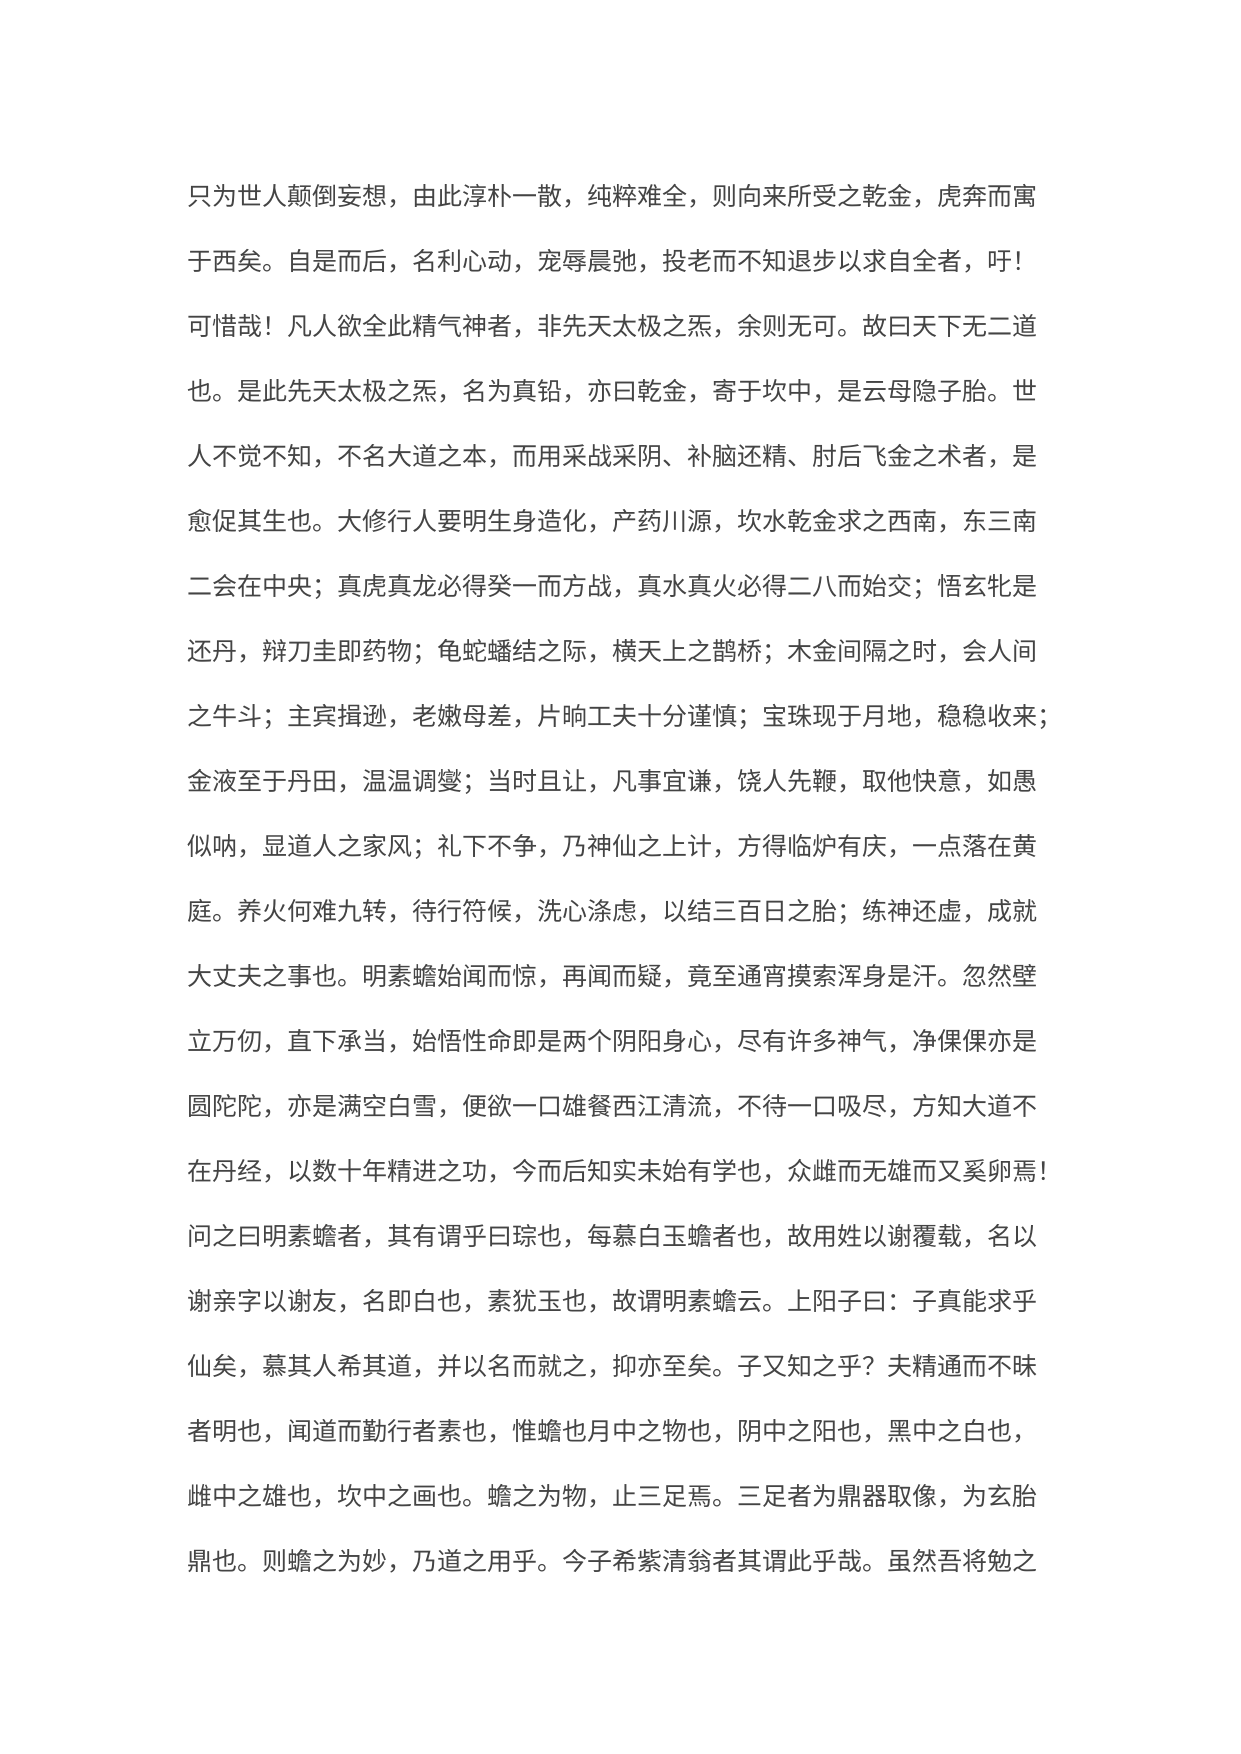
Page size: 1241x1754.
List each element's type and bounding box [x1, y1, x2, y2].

text [187, 162, 1053, 1592]
